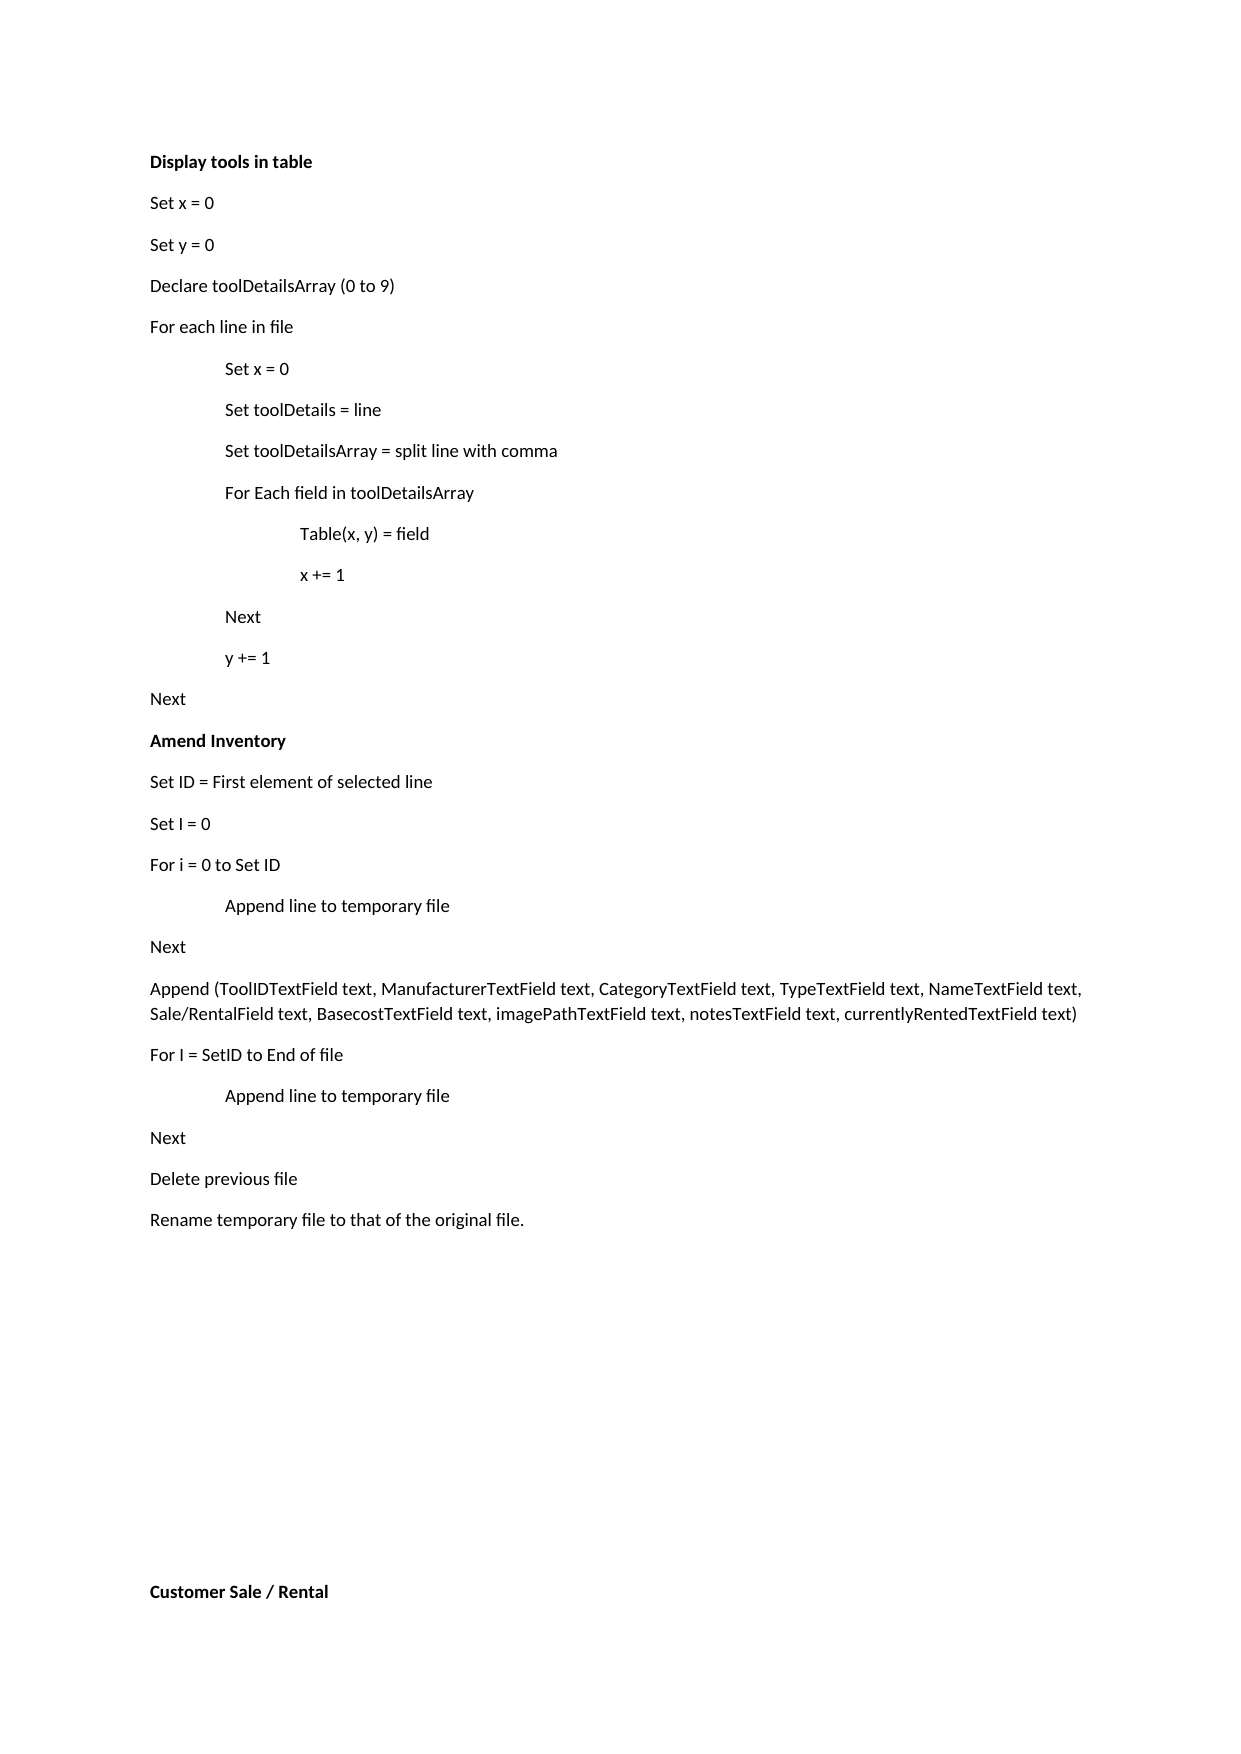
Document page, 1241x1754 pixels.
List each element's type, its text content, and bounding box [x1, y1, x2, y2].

text Rename temporary file to that of the original file. [150, 1208, 1090, 1231]
text Amend Inventory [150, 729, 1090, 752]
text Next [150, 688, 1090, 711]
text Next [150, 1126, 1090, 1149]
text Next [150, 936, 1090, 959]
text Append line to temporary file [150, 1084, 1090, 1107]
text Set x = 0 [150, 191, 1090, 214]
text Append (ToolIDTextField text, ManufacturerTextField text, CategoryTextField text, TypeTextField text, NameTextField text, Sale/RentalField text, BasecostTextField text, imagePathTextField text, notesTextField text, currentlyRentedTextField text) [150, 977, 1090, 1025]
text Next [150, 605, 1090, 628]
text Delete previous file [150, 1167, 1090, 1190]
text For I = SetID to End of file [150, 1043, 1090, 1066]
text Append line to temporary file [150, 894, 1090, 917]
text Set x = 0 [150, 357, 1090, 380]
text Set ID = First element of selected line [150, 770, 1090, 793]
text Set I = 0 [150, 812, 1090, 834]
text Display tools in table [150, 150, 1090, 173]
text Customer Sale / Rental [150, 1581, 1090, 1604]
text Set y = 0 [150, 233, 1090, 256]
text Declare toolDetailsArray (0 to 9) [150, 274, 1090, 297]
text x += 1 [150, 563, 1090, 586]
text Set toolDetails = line [150, 398, 1090, 421]
text For each line in file [150, 315, 1090, 338]
text For i = 0 to Set ID [150, 853, 1090, 876]
text For Each field in toolDetailsArray [150, 481, 1090, 504]
text Set toolDetailsArray = split line with comma [150, 439, 1090, 462]
text Table(x, y) = field [150, 522, 1090, 545]
text y += 1 [150, 646, 1090, 669]
